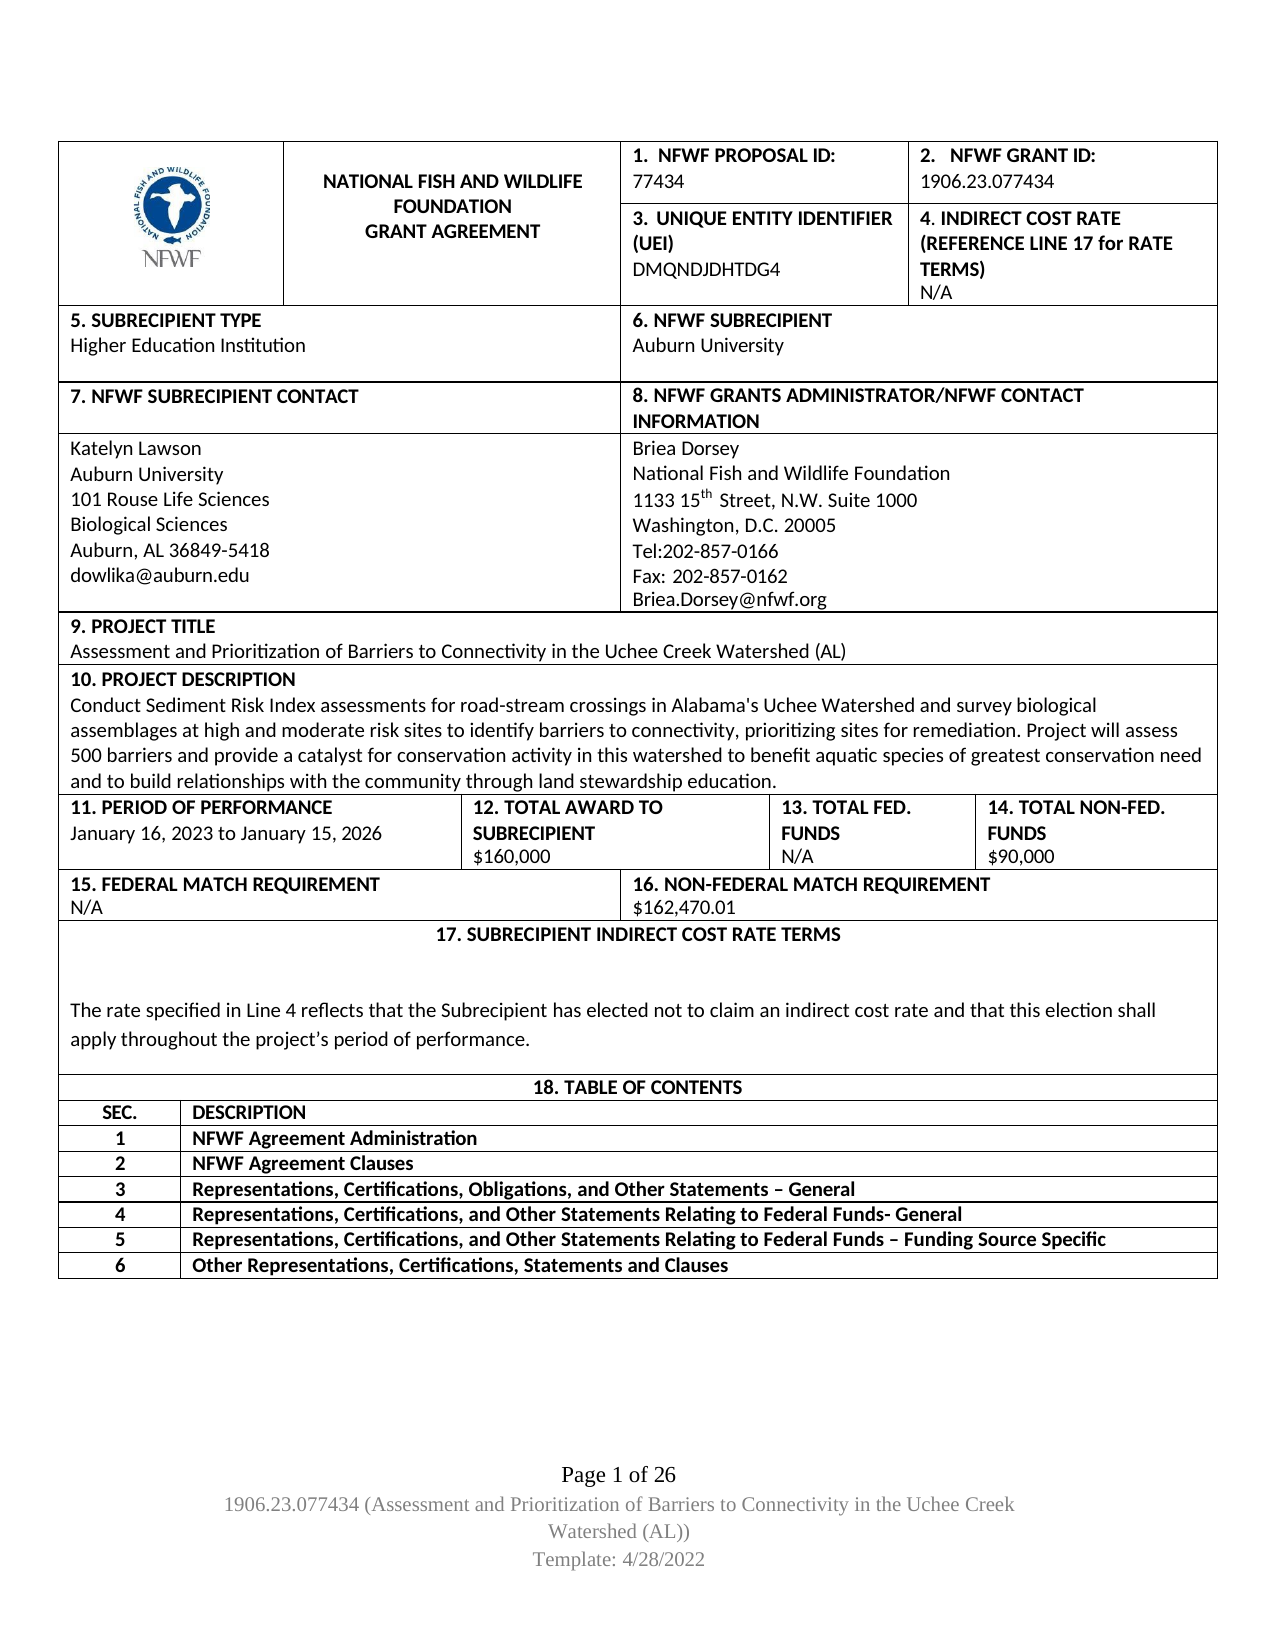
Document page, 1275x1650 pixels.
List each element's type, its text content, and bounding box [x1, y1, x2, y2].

table_cell 16. NON-FEDERAL MATCH REQUIREMENT $162,470.01 [621, 870, 1217, 919]
table_header NATIONAL FISH AND WILDLIFE FOUNDATION GRANT AGREEMENT [284, 142, 620, 305]
table_cell 11. PERIOD OF PERFORMANCE January 16, 2023 to January 15, 2026 [59, 795, 461, 869]
table_cell 2 [59, 1152, 180, 1176]
table_cell 13. TOTAL FED. FUNDS N/A [770, 795, 975, 869]
table_header 1. NFWF PROPOSAL ID: 77434 [621, 142, 908, 203]
table_cell 15. FEDERAL MATCH REQUIREMENT N/A [59, 870, 620, 919]
table_cell SEC. [59, 1101, 180, 1125]
table_cell Representations, Certifications, and Other Statements Relating to Federal Funds- General [181, 1203, 1217, 1227]
table_cell Representations, Certifications, and Other Statements Relating to Federal Funds – Funding Source Specific [181, 1228, 1217, 1252]
table_cell NFWF Agreement Administration [181, 1126, 1217, 1151]
table_cell 7. NFWF SUBRECIPIENT CONTACT [59, 383, 620, 433]
table_cell 18. TABLE OF CONTENTS [59, 1075, 1217, 1100]
table_cell 8. NFWF GRANTS ADMINISTRATOR/NFWF CONTACT INFORMATION [621, 383, 1217, 433]
table_cell 14. TOTAL NON-FED. FUNDS $90,000 [976, 795, 1217, 869]
table_cell Katelyn Lawson Auburn University 101 Rouse Life Sciences Biological Sciences Auburn, AL 36849-5418 dowlika@auburn.edu [59, 434, 620, 611]
table_cell 3 [59, 1177, 180, 1201]
table_cell NFWF Agreement Clauses [181, 1152, 1217, 1176]
table_cell 3. UNIQUE ENTITY IDENTIFIER (UEI) DMQNDJDHTDG4 [621, 204, 908, 305]
table_cell Other Representations, Certifications, Statements and Clauses [181, 1253, 1217, 1278]
table_cell 5 [59, 1228, 180, 1252]
table_cell 6. NFWF SUBRECIPIENT Auburn University [621, 306, 1217, 381]
table_cell 10. PROJECT DESCRIPTION Conduct Sediment Risk Index assessments for road-stream crossings in Alabama's Uchee Watershed and survey biological assemblages at high and moderate risk sites to identify barriers to connectivity, prioritizing sites for remediation. Project will assess 500 barriers and provide a catalyst for conservation activity in this watershed to benefit aquatic species of greatest conservation need and to build relationships with the community through land stewardship education. [59, 665, 1217, 793]
table_cell 9. PROJECT TITLE Assessment and Prioritization of Barriers to Connectivity in the Uchee Creek Watershed (AL) [59, 613, 1217, 664]
table_cell Representations, Certifications, Obligations, and Other Statements – General [181, 1177, 1217, 1201]
table_cell 17. SUBRECIPIENT INDIRECT COST RATE TERMS The rate specified in Line 4 reflects that the Subrecipient has elected not to claim an indirect cost rate and that this election shall apply throughout the project’s period of performance. [59, 921, 1217, 1074]
table_cell 12. TOTAL AWARD TO SUBRECIPIENT $160,000 [462, 795, 769, 869]
table_header [59, 142, 283, 305]
table_cell 4. INDIRECT COST RATE (REFERENCE LINE 17 for RATE TERMS) N/A [909, 204, 1217, 305]
table_cell DESCRIPTION [181, 1101, 1217, 1125]
table_header 2. NFWF GRANT ID: 1906.23.077434 [909, 142, 1217, 203]
picture [133, 167, 210, 267]
table_cell 5. SUBRECIPIENT TYPE Higher Education Institution [59, 306, 620, 381]
table_cell 6 [59, 1253, 180, 1278]
table_cell 4 [59, 1203, 180, 1227]
table_cell Briea Dorsey National Fish and Wildlife Foundation 1133 15th Street, N.W. Suite 1000 Washington, D.C. 20005 Tel:202-857-0166 Fax: 202-857-0162 Briea.Dorsey@nfwf.org [621, 434, 1217, 611]
table_cell 1 [59, 1126, 180, 1151]
